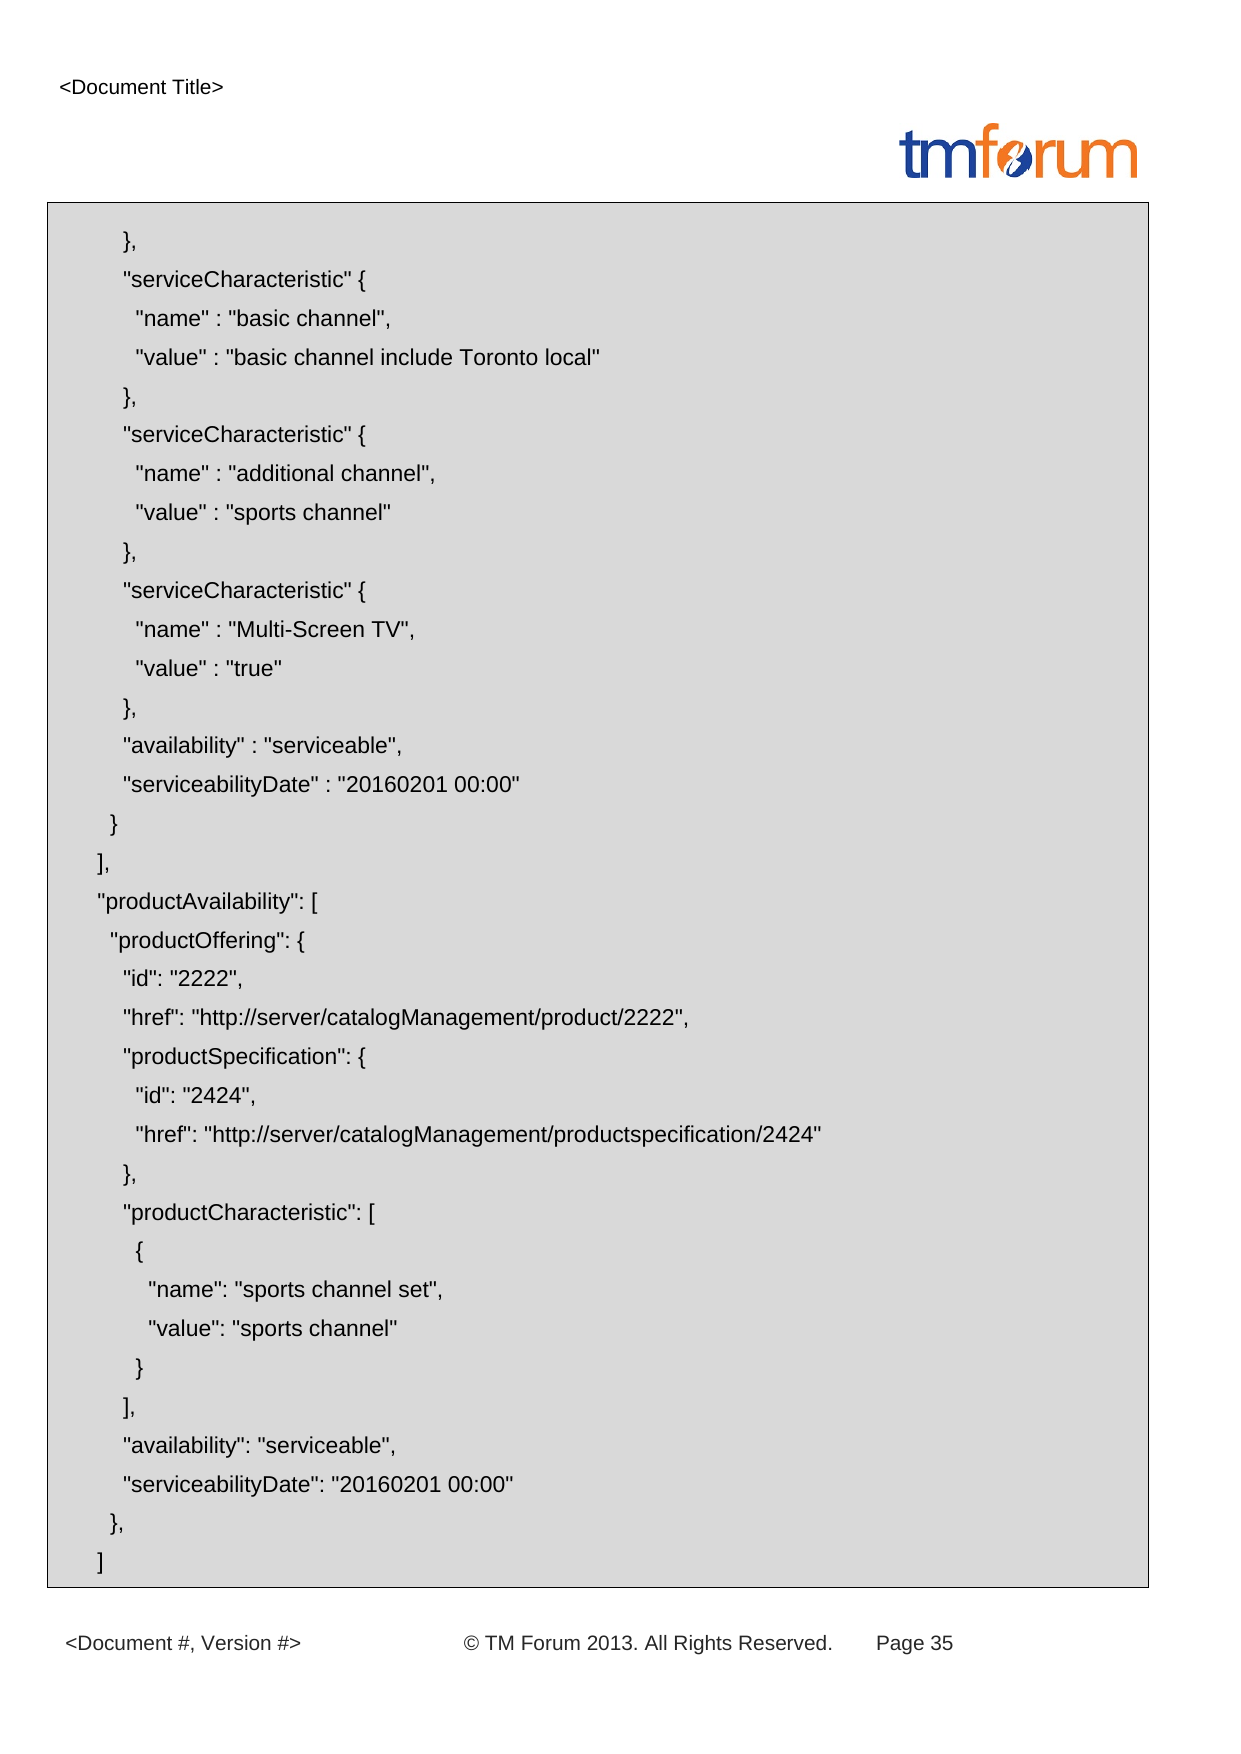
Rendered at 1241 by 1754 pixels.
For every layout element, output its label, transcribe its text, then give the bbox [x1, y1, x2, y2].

picture [899, 123, 1137, 178]
